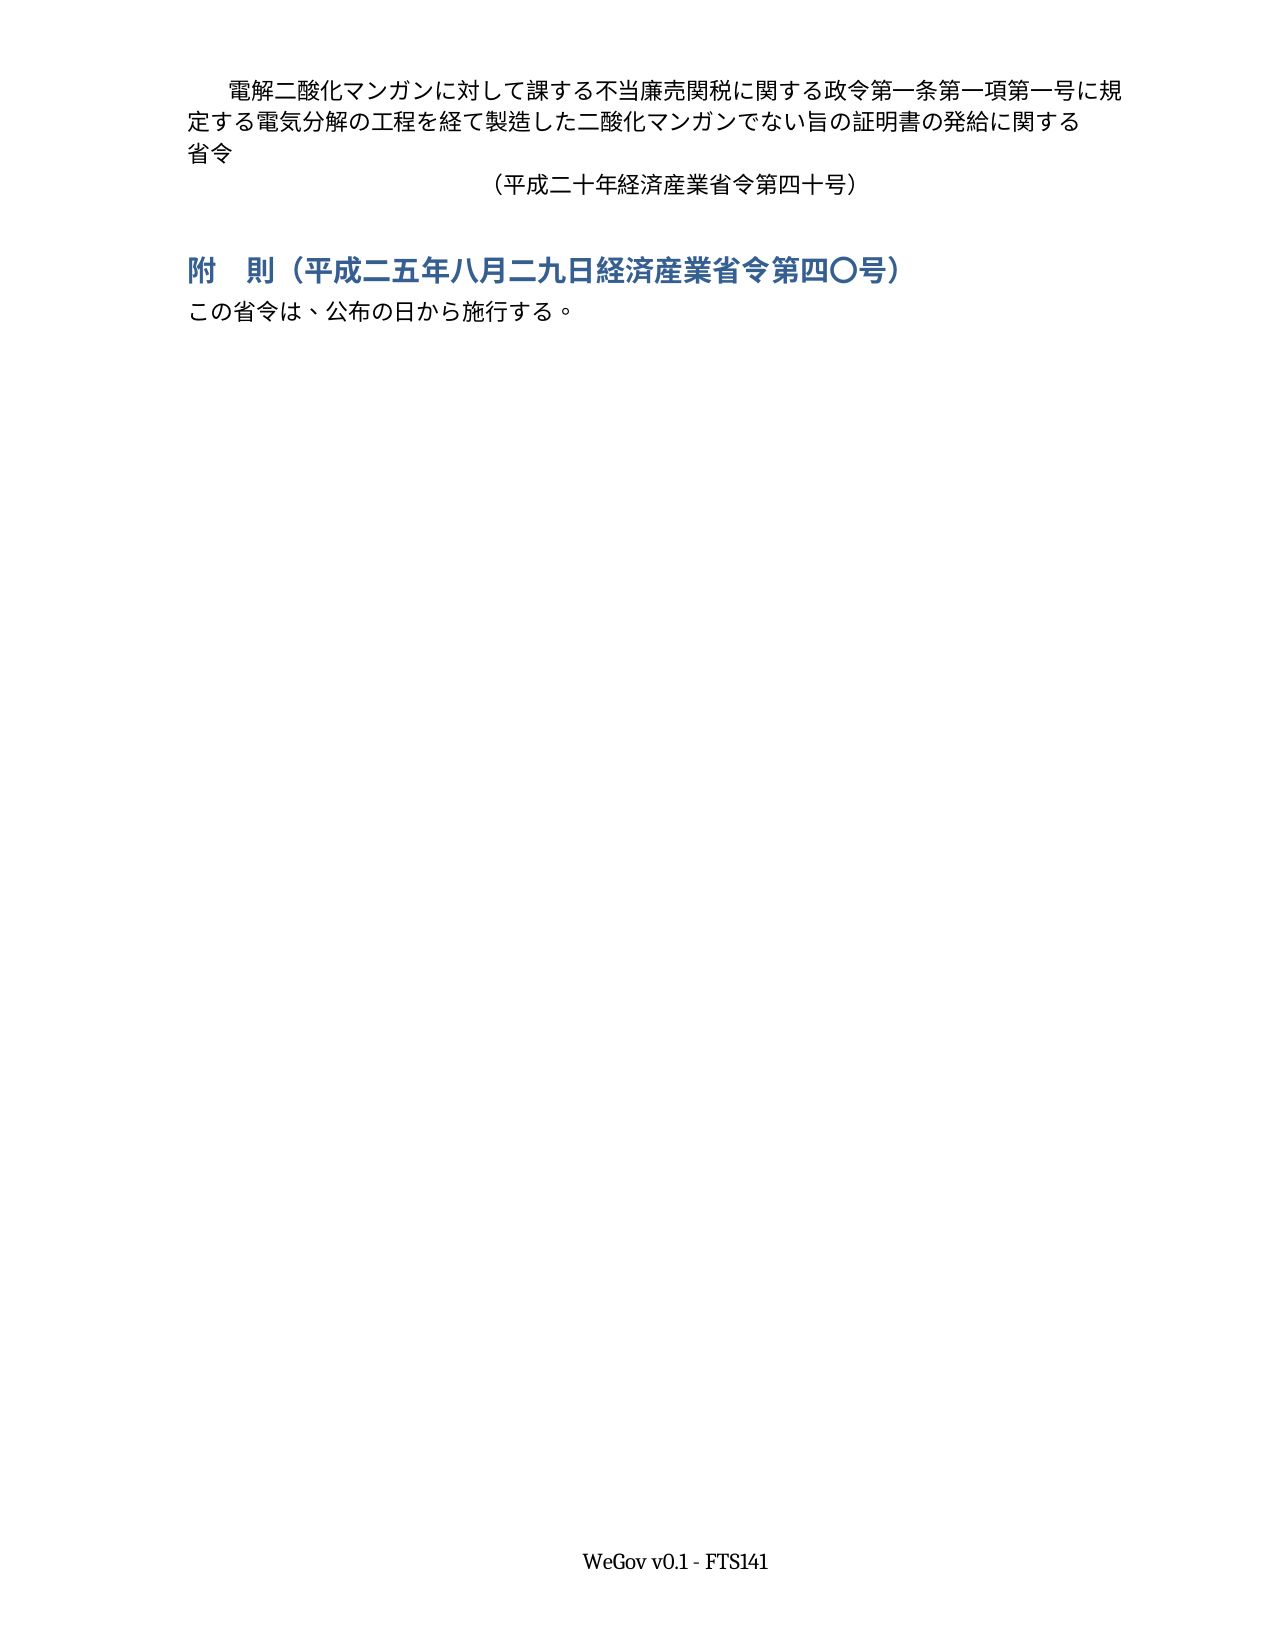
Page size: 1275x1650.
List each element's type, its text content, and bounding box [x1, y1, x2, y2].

text この省令は、公布の日から施行する。 [187, 296, 1087, 327]
subtitle 附 則（平成二五年八月二九日経済産業省令第四〇号） [187, 250, 1087, 290]
